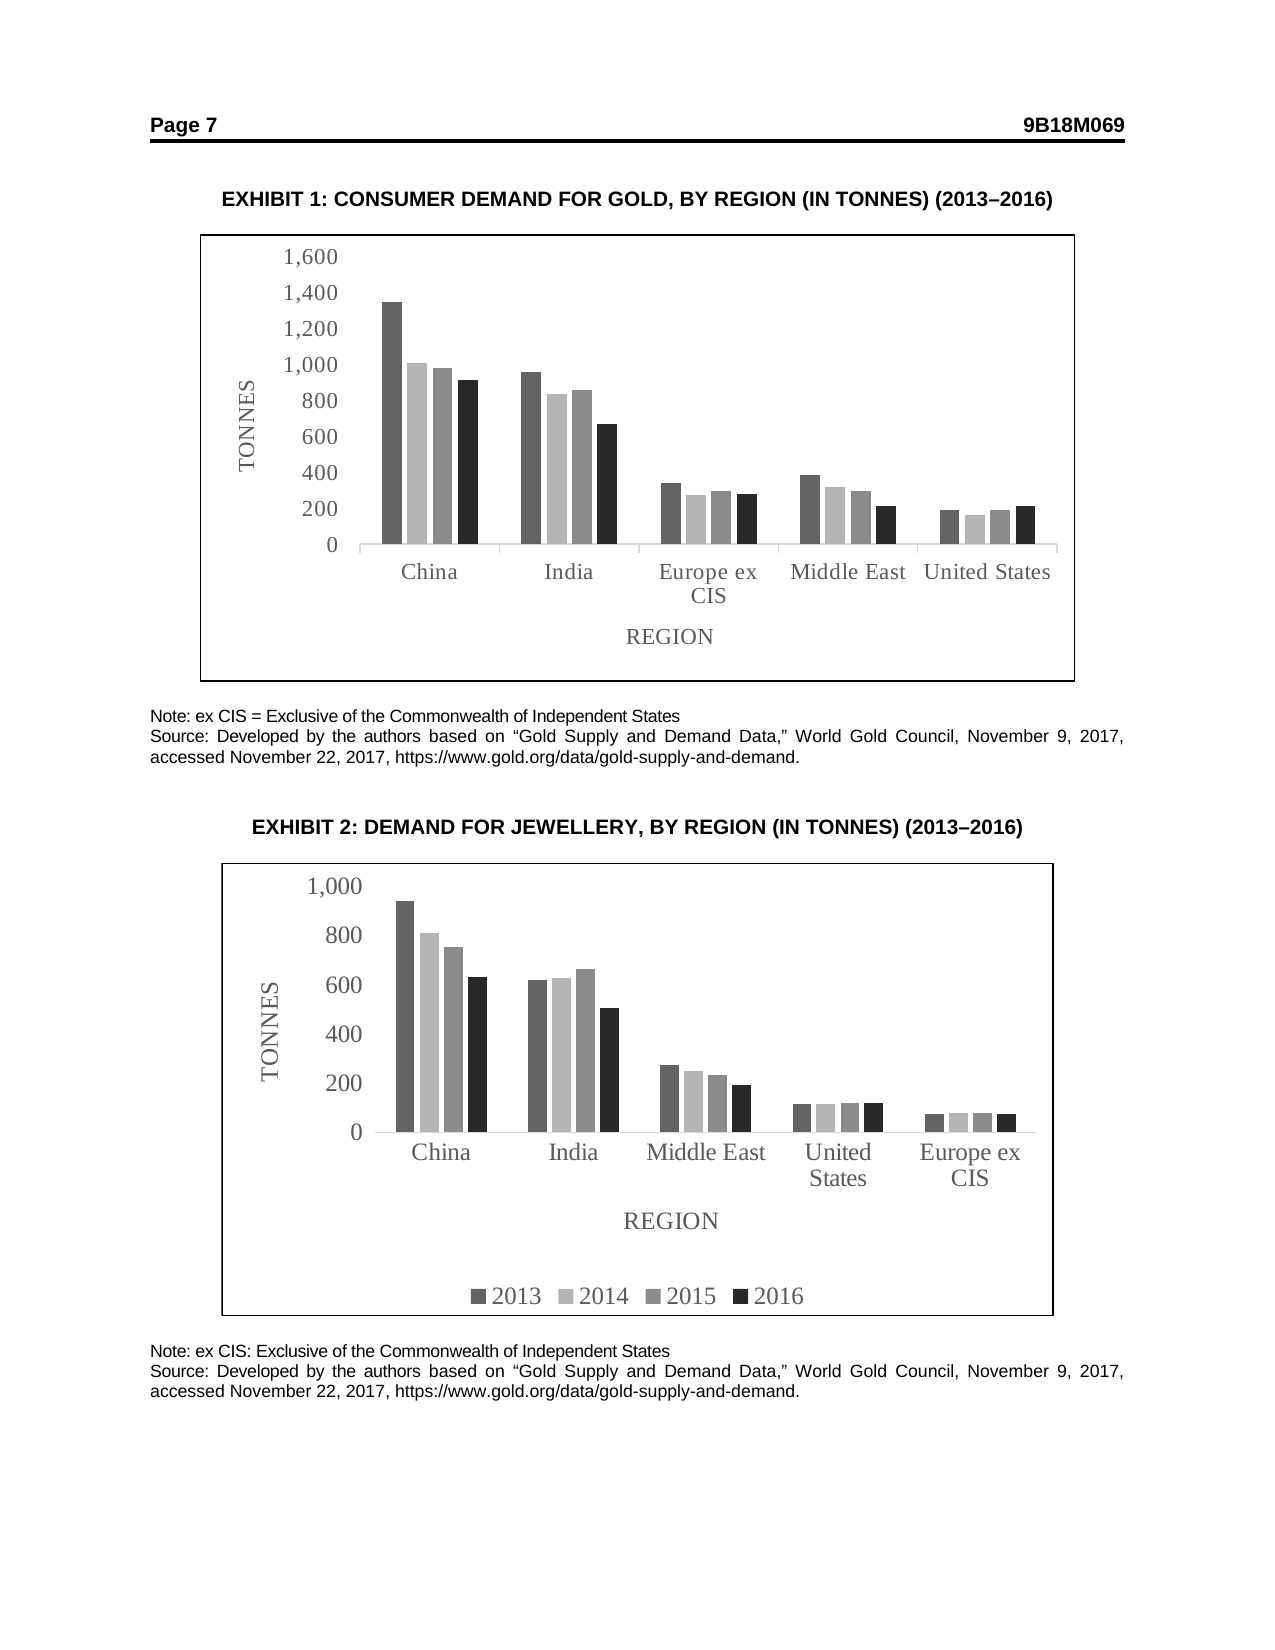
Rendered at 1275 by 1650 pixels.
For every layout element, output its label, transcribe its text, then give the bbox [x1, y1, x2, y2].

text Note: ex CIS = Exclusive of the Commonwealth of Independent States [150, 706, 1125, 726]
text Note: ex CIS: Exclusive of the Commonwealth of Independent States [150, 1340, 1125, 1361]
text Source: Developed by the authors based on “Gold Supply and Demand Data,” World Gold Council, November 9, 2017, accessed November 22, 2017, https://www.gold.org/data/gold-supply-and-demand. [150, 1361, 1125, 1402]
subtitle EXHIBIT 1: CONSUMER DEMAND for GOLD, by region (IN TONNES) (2013–2016) [150, 186, 1125, 210]
text Source: Developed by the authors based on “Gold Supply and Demand Data,” World Gold Council, November 9, 2017, accessed November 22, 2017, https://www.gold.org/data/gold-supply-and-demand. [150, 726, 1125, 767]
subtitle EXHIBIT 2: Demand for JEWELLERY, by region (IN TONNES) (2013–2016) [150, 815, 1125, 839]
